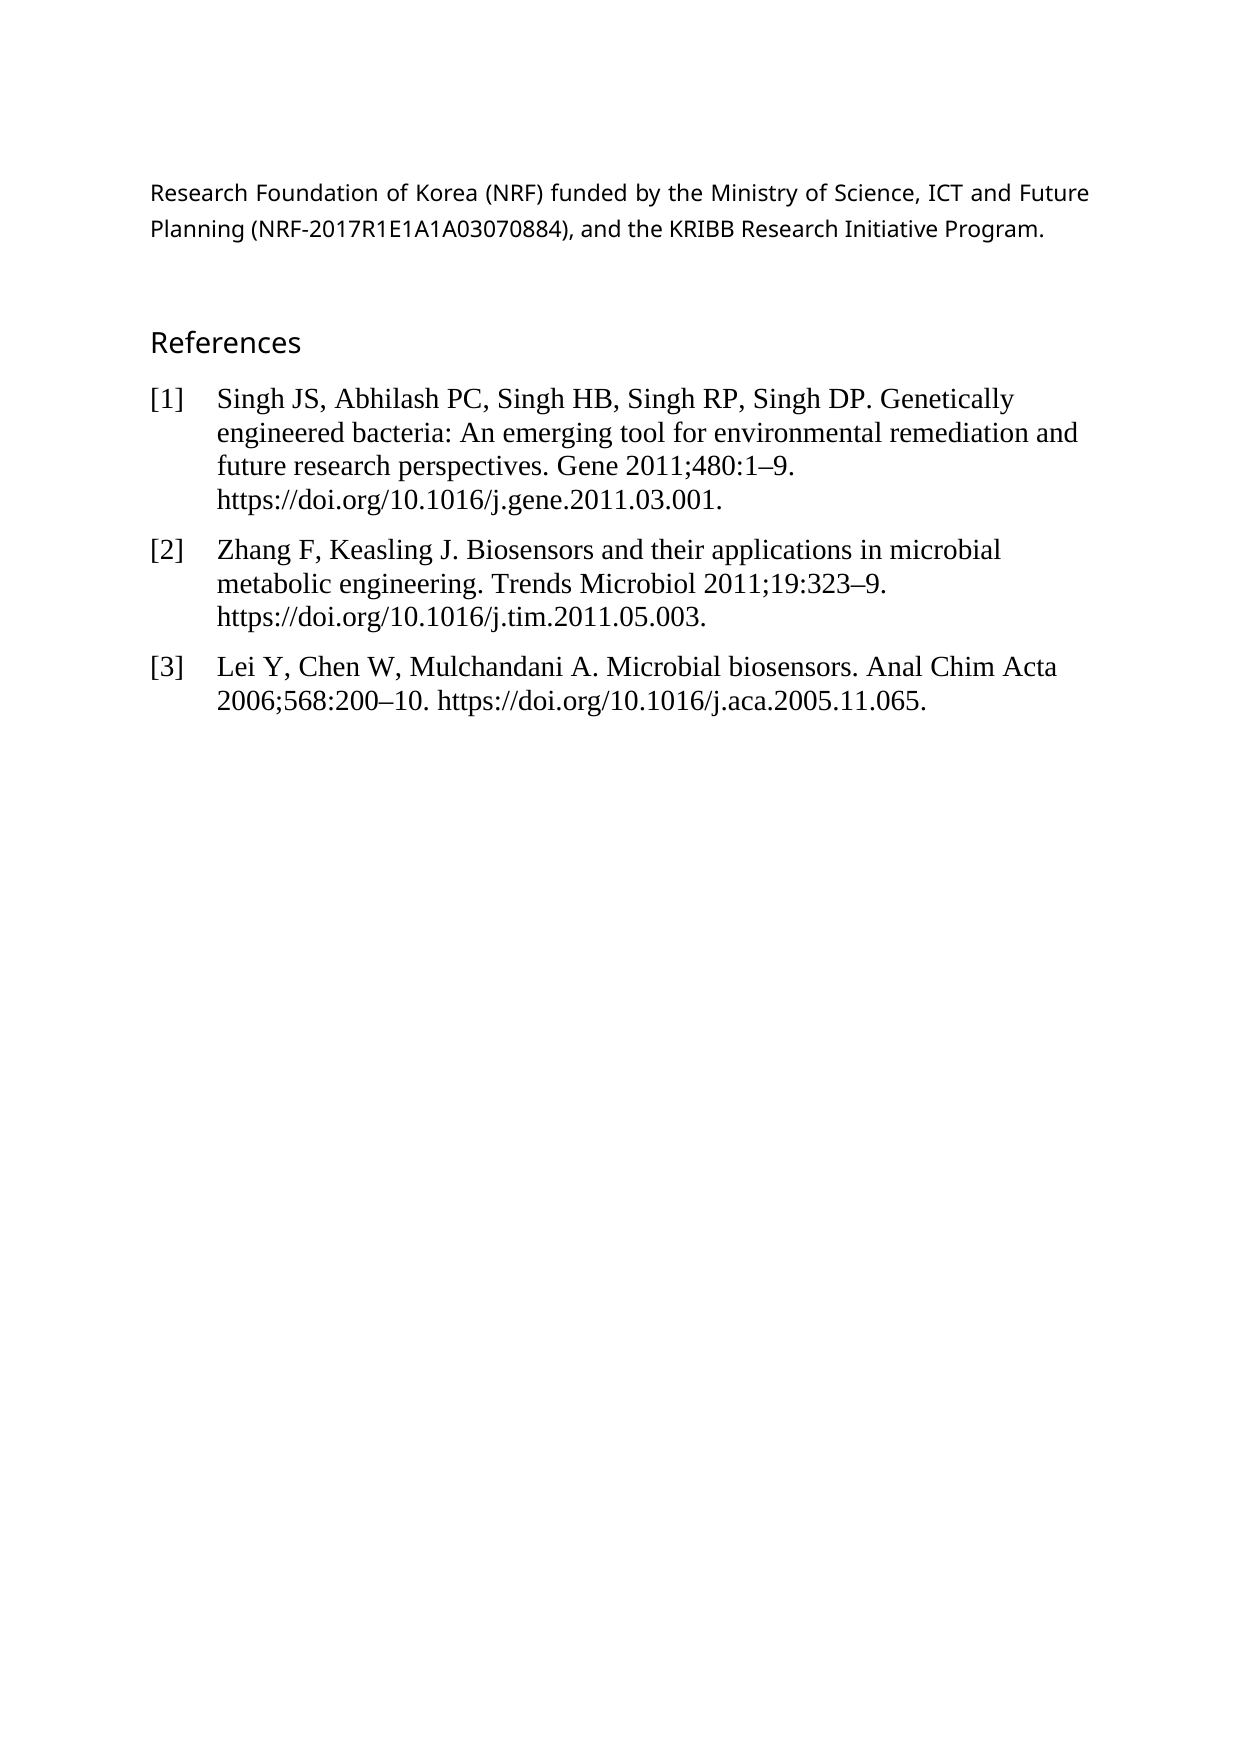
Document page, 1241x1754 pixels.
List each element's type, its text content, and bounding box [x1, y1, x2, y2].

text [150, 177, 1090, 244]
text [1] Singh JS, Abhilash PC, Singh HB, Singh RP, Singh DP. Genetically engineered bacteria: An emerging tool for environmental remediation and future research perspectives. Gene 2011;480:1–9. https://doi.org/10.1016/j.gene.2011.03.001. [150, 381, 1090, 516]
text [2] Zhang F, Keasling J. Biosensors and their applications in microbial metabolic engineering. Trends Microbiol 2011;19:323–9. https://doi.org/10.1016/j.tim.2011.05.003. [150, 532, 1090, 633]
text [3] Lei Y, Chen W, Mulchandani A. Microbial biosensors. Anal Chim Acta 2006;568:200–10. https://doi.org/10.1016/j.aca.2005.11.065. [150, 649, 1090, 717]
subtitle References [150, 322, 1090, 362]
